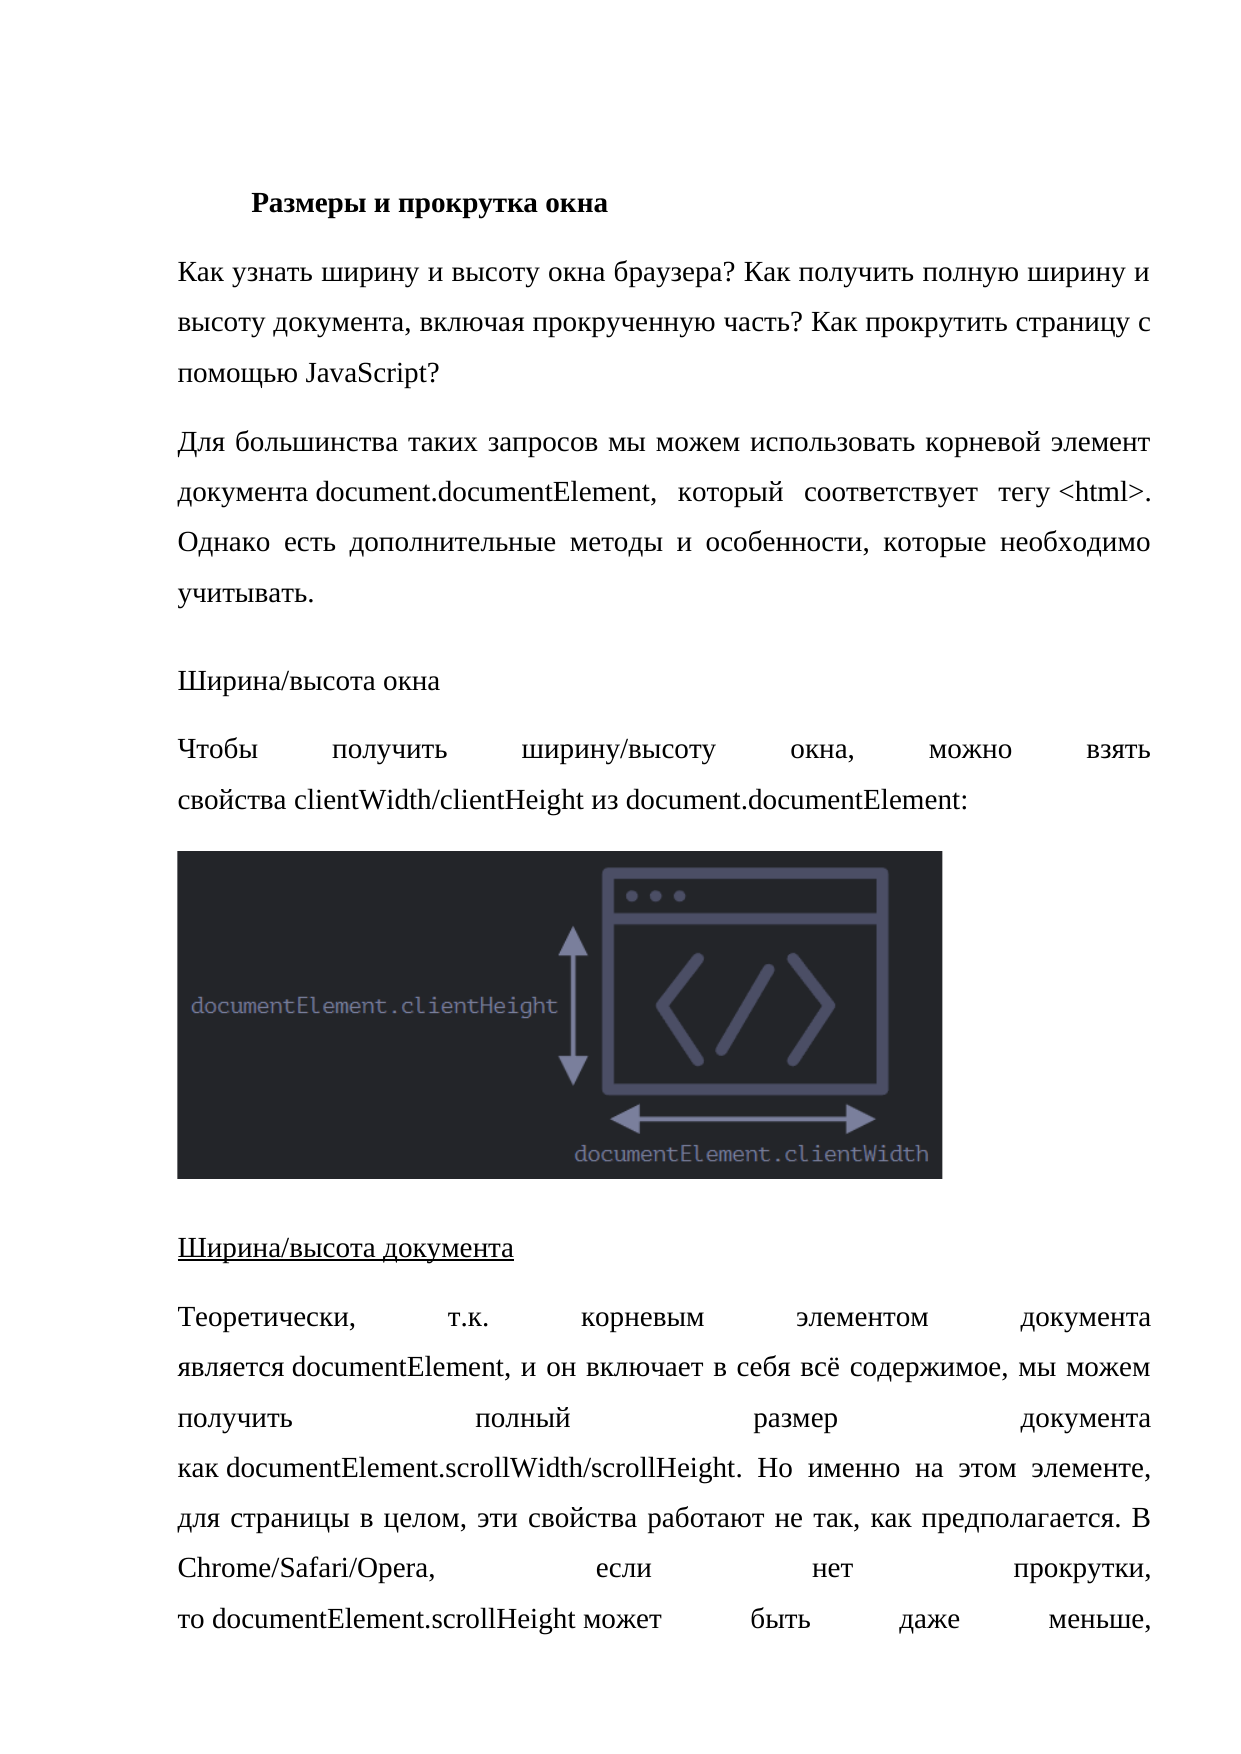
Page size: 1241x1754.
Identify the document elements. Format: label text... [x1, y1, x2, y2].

picture [177, 851, 943, 1179]
text Для большинства таких запросов мы можем использовать корневой элемент документа document.documentElement, который соответствует тегу <html>. Однако есть дополнительные методы и особенности, которые необходимо учитывать. [177, 424, 1152, 608]
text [177, 1299, 1152, 1634]
subtitle Ширина/высота документа [177, 1230, 1152, 1263]
subtitle Ширина/высота окна [177, 663, 1152, 696]
text Как узнать ширину и высоту окна браузера? Как получить полную ширину и высоту документа, включая прокрученную часть? Как прокрутить страницу с помощью JavaScript? [177, 254, 1152, 388]
subtitle Размеры и прокрутка окна [177, 185, 1152, 219]
text Чтобы получить ширину/высоту окна, можно взять свойства clientWidth/clientHeight из document.documentElement: [177, 732, 1152, 816]
